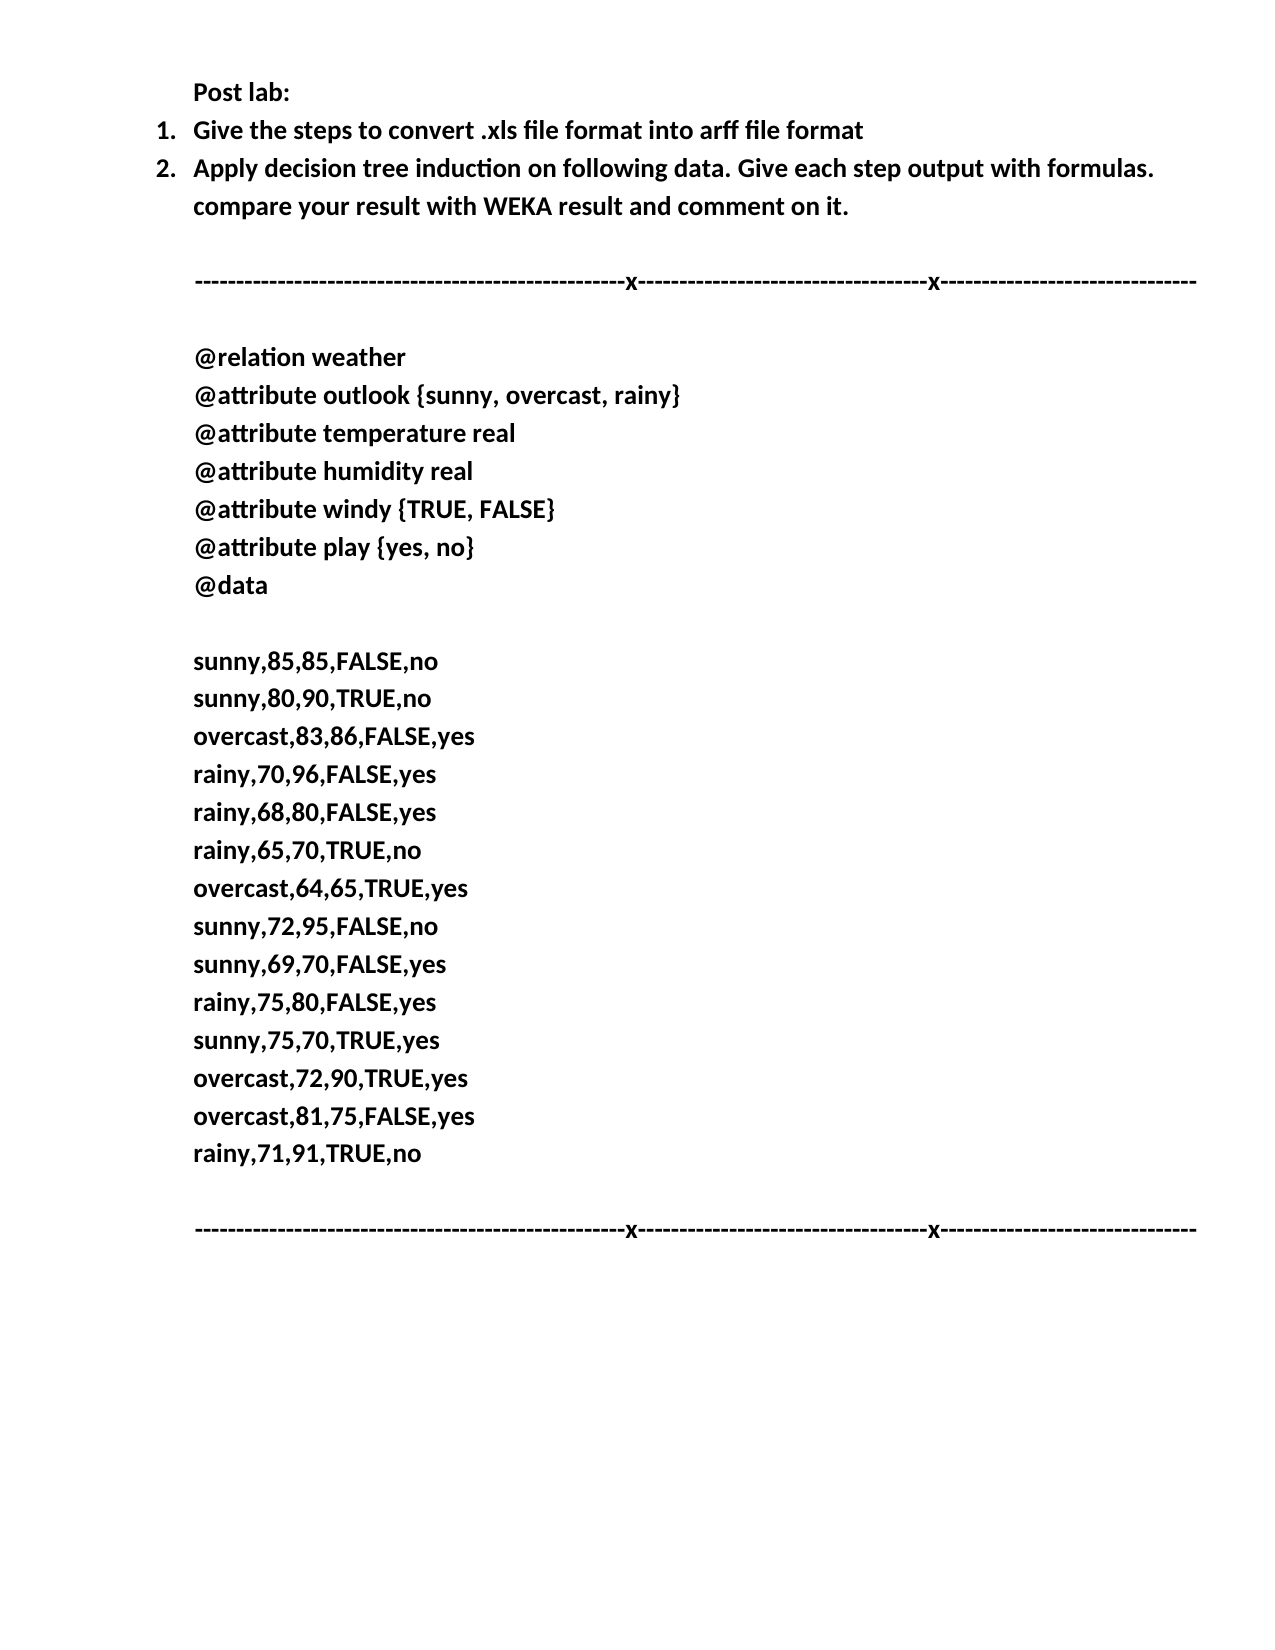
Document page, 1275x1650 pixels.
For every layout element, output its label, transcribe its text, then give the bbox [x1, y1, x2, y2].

text compare your result with WEKA result and comment on it. [193, 189, 1200, 222]
text overcast,81,75,FALSE,yes [193, 1099, 1200, 1132]
text sunny,75,70,TRUE,yes [193, 1023, 1200, 1056]
text sunny,85,85,FALSE,no [193, 644, 1200, 677]
text sunny,69,70,FALSE,yes [193, 947, 1200, 980]
list Give the steps to convert .xls file format into arff file format [156, 113, 1200, 146]
text rainy,68,80,FALSE,yes [193, 795, 1200, 828]
text rainy,75,80,FALSE,yes [193, 985, 1200, 1018]
text @attribute windy {TRUE, FALSE} [193, 492, 1200, 525]
text ----------------------------------------------------x-----------------------------------x------------------------------- [193, 264, 1200, 298]
text @attribute temperature real [193, 416, 1200, 449]
list Apply decision tree induction on following data. Give each step output with formulas. [156, 151, 1200, 184]
text @attribute outlook {sunny, overcast, rainy} [193, 378, 1200, 411]
text overcast,83,86,FALSE,yes [193, 719, 1200, 753]
text @data [193, 568, 1200, 601]
text overcast,72,90,TRUE,yes [193, 1061, 1200, 1094]
text overcast,64,65,TRUE,yes [193, 871, 1200, 904]
text @attribute play {yes, no} [193, 530, 1200, 563]
text rainy,65,70,TRUE,no [193, 833, 1200, 866]
text sunny,72,95,FALSE,no [193, 909, 1200, 942]
text sunny,80,90,TRUE,no [193, 682, 1200, 715]
text rainy,70,96,FALSE,yes [193, 757, 1200, 791]
text ----------------------------------------------------x-----------------------------------x------------------------------- [193, 1212, 1200, 1246]
text Post lab: [193, 75, 1200, 108]
text @attribute humidity real [193, 454, 1200, 487]
text rainy,71,91,TRUE,no [193, 1137, 1200, 1170]
text @relation weather [193, 340, 1200, 373]
